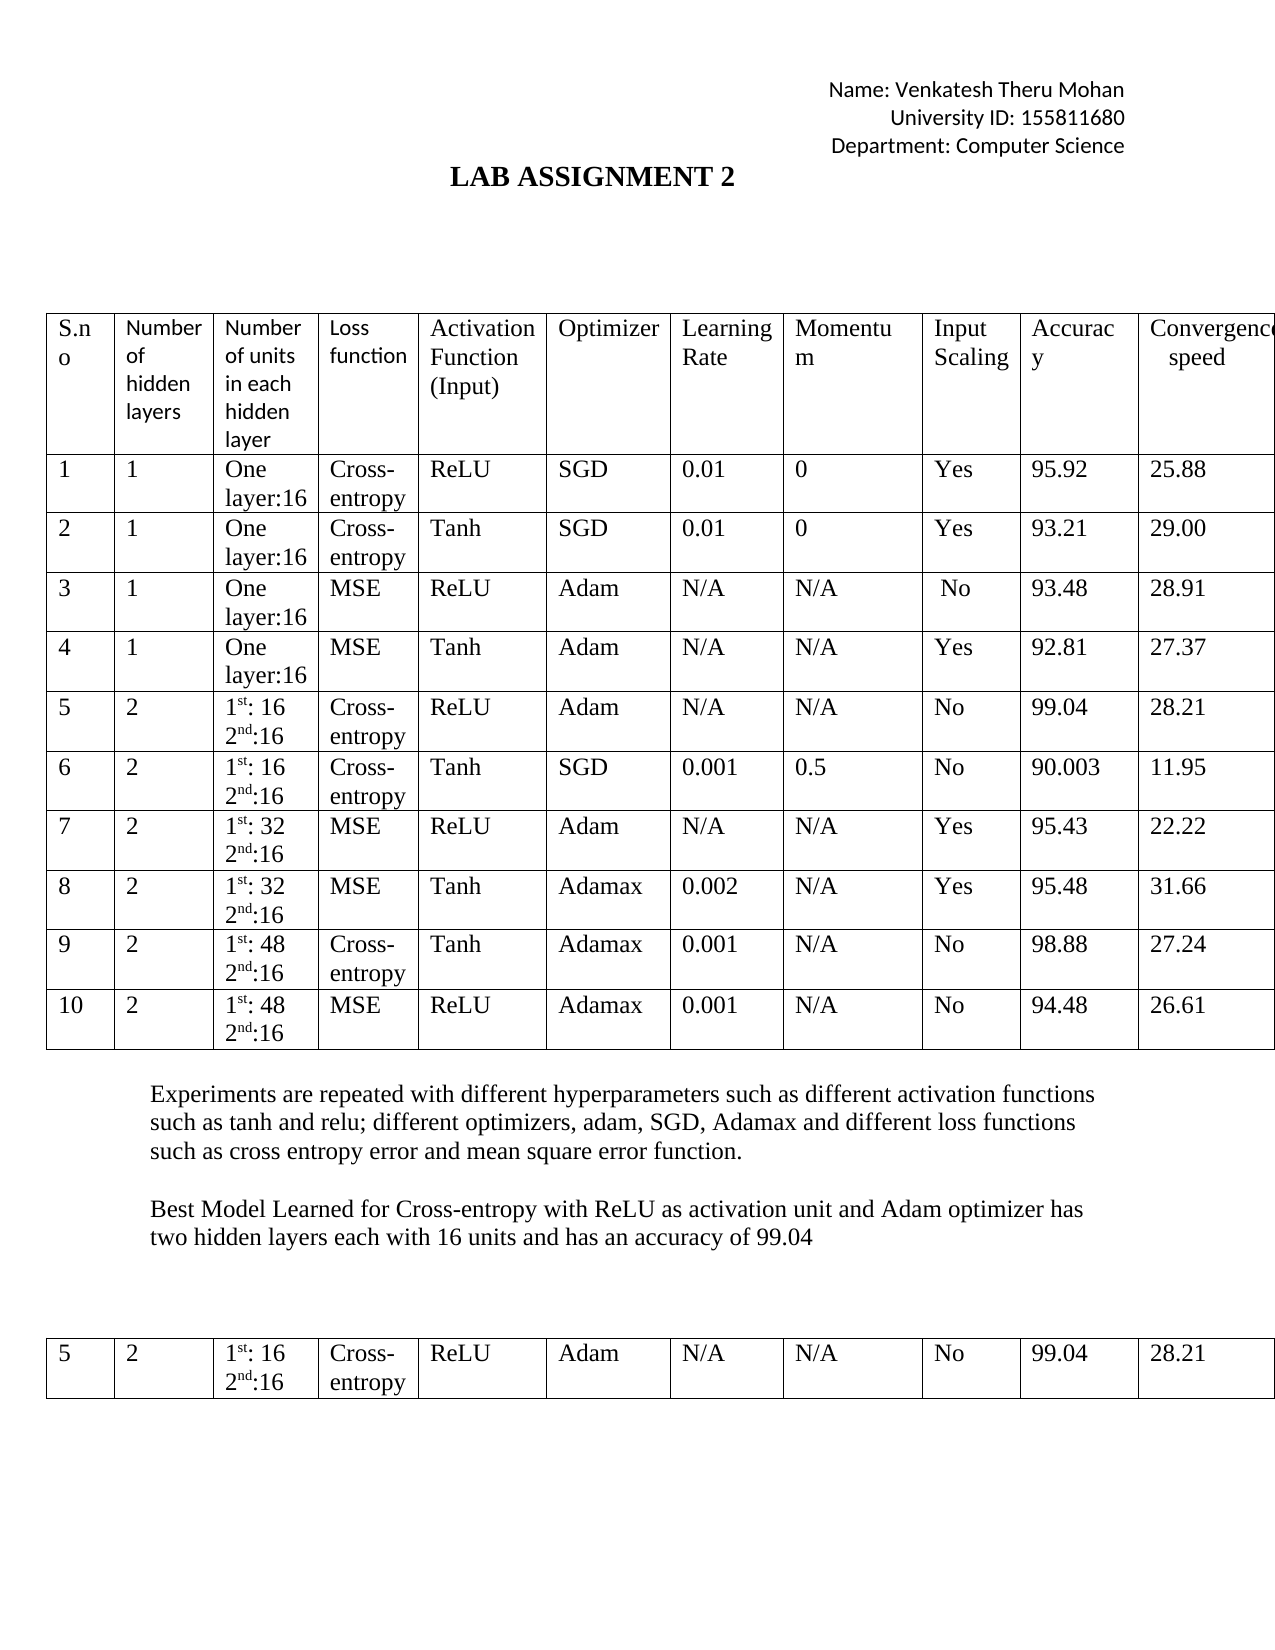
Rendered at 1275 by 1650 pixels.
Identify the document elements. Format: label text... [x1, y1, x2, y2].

table_header 5 [47, 1339, 114, 1398]
table_cell N/A [784, 990, 922, 1049]
text LAB ASSIGNMENT 2 [150, 159, 1125, 193]
table_cell ReLU [419, 455, 546, 512]
table_cell 1 [115, 455, 213, 512]
table_header Momentum [784, 314, 922, 453]
table_cell 27.24 [1139, 930, 1274, 989]
table_header 1st: 16 2nd:16 [214, 1339, 318, 1398]
table_header Accuracy [1021, 314, 1138, 453]
table_cell 90.003 [1021, 752, 1138, 810]
table_cell N/A [784, 811, 922, 870]
table_header Number of units in each hidden layer [214, 314, 318, 453]
table_cell Tanh [419, 930, 546, 989]
table_cell N/A [671, 811, 783, 870]
table_header Loss function [319, 314, 418, 453]
table_cell SGD [547, 455, 670, 512]
table_cell No [923, 930, 1020, 989]
table_cell 2 [115, 990, 213, 1049]
table_cell 1 [115, 513, 213, 572]
table_cell 0.5 [784, 752, 922, 810]
table_cell 2 [115, 692, 213, 751]
table_cell 1st: 32 2nd:16 [214, 871, 318, 928]
text Best Model Learned for Cross-entropy with ReLU as activation unit and Adam optimizer has two hidden layers each with 16 units and has an accuracy of 99.04 [150, 1194, 1125, 1251]
table_cell 92.81 [1021, 632, 1138, 691]
table_cell Adamax [547, 930, 670, 989]
table_cell N/A [784, 573, 922, 631]
table_cell 22.22 [1139, 811, 1274, 870]
table_cell 27.37 [1139, 632, 1274, 691]
table_cell ReLU [419, 573, 546, 631]
table_cell 2 [115, 752, 213, 810]
table_cell ReLU [419, 990, 546, 1049]
table_cell 1 [47, 455, 114, 512]
table_cell 31.66 [1139, 871, 1274, 928]
table_cell 95.43 [1021, 811, 1138, 870]
table_cell One layer:16 [214, 632, 318, 691]
table_cell One layer:16 [214, 573, 318, 631]
table_cell 1st: 16 2nd:16 [214, 692, 318, 751]
table_header Input Scaling [923, 314, 1020, 453]
table_cell 28.21 [1139, 692, 1274, 751]
table_header S.no [47, 314, 114, 453]
table_cell 99.04 [1021, 692, 1138, 751]
table_cell 2 [115, 811, 213, 870]
table_cell 6 [47, 752, 114, 810]
table_cell 0 [784, 455, 922, 512]
table_cell 2 [115, 930, 213, 989]
table_cell No [923, 573, 1020, 631]
table_cell Cross- entropy [319, 513, 418, 572]
table_cell N/A [784, 632, 922, 691]
table_cell Cross- entropy [319, 692, 418, 751]
table_header ReLU [419, 1339, 546, 1398]
table_cell SGD [547, 752, 670, 810]
table_header Convergence speed [1139, 314, 1274, 453]
table_cell 26.61 [1139, 990, 1274, 1049]
table_header 2 [115, 1339, 213, 1398]
table_cell 0.01 [671, 455, 783, 512]
table_cell Cross- entropy [319, 455, 418, 512]
table_cell 1st: 48 2nd:16 [214, 990, 318, 1049]
table_cell N/A [671, 632, 783, 691]
table_cell 2 [47, 513, 114, 572]
table_cell Yes [923, 811, 1020, 870]
table_cell 0.001 [671, 990, 783, 1049]
table_cell No [923, 990, 1020, 1049]
table_cell 5 [47, 692, 114, 751]
table_cell N/A [671, 692, 783, 751]
table_cell Cross- entropy [319, 752, 418, 810]
table_cell 7 [47, 811, 114, 870]
table_cell 29.00 [1139, 513, 1274, 572]
table_cell No [923, 752, 1020, 810]
table_cell N/A [784, 692, 922, 751]
table_header Adam [547, 1339, 670, 1398]
table_header 28.21 [1139, 1339, 1274, 1398]
table_cell 10 [47, 990, 114, 1049]
table_cell 8 [47, 871, 114, 928]
table_header No [923, 1339, 1020, 1398]
table_cell One layer:16 [214, 455, 318, 512]
table_cell Adam [547, 573, 670, 631]
table_cell MSE [319, 632, 418, 691]
table_cell 25.88 [1139, 455, 1274, 512]
table_cell 9 [47, 930, 114, 989]
table_cell Tanh [419, 752, 546, 810]
table_cell ReLU [419, 692, 546, 751]
table_cell 1st: 48 2nd:16 [214, 930, 318, 989]
table_cell 1st: 16 2nd:16 [214, 752, 318, 810]
table_cell Tanh [419, 632, 546, 691]
table_cell 0.001 [671, 752, 783, 810]
table_cell Adam [547, 632, 670, 691]
table_cell Yes [923, 455, 1020, 512]
table_cell MSE [319, 990, 418, 1049]
text Experiments are repeated with different hyperparameters such as different activation functions such as tanh and relu; different optimizers, adam, SGD, Adamax and different loss functions such as cross entropy error and mean square error function. [150, 1079, 1125, 1165]
table_cell 4 [47, 632, 114, 691]
table_header N/A [784, 1339, 922, 1398]
table_cell N/A [671, 573, 783, 631]
table_cell 93.48 [1021, 573, 1138, 631]
table_cell Cross-entropy [319, 930, 418, 989]
table_cell 0.002 [671, 871, 783, 928]
table_cell Adam [547, 811, 670, 870]
table_header Learning Rate [671, 314, 783, 453]
table_cell 98.88 [1021, 930, 1138, 989]
table_header N/A [671, 1339, 783, 1398]
table_cell 95.48 [1021, 871, 1138, 928]
table_cell Tanh [419, 513, 546, 572]
table_header Activation Function (Input) [419, 314, 546, 453]
table_cell Tanh [419, 871, 546, 928]
table_cell No [923, 692, 1020, 751]
table_cell 3 [47, 573, 114, 631]
table_cell MSE [319, 871, 418, 928]
table_cell SGD [547, 513, 670, 572]
table_cell 93.21 [1021, 513, 1138, 572]
table_cell 0 [784, 513, 922, 572]
table_cell 1st: 32 2nd:16 [214, 811, 318, 870]
table_header Number of hidden layers [115, 314, 213, 453]
table_cell 2 [115, 871, 213, 928]
table_cell 0.001 [671, 930, 783, 989]
table_cell One layer:16 [214, 513, 318, 572]
table_header Optimizer [547, 314, 670, 453]
table_cell N/A [784, 871, 922, 928]
table_cell 1 [115, 573, 213, 631]
table_cell 11.95 [1139, 752, 1274, 810]
table_header Cross- entropy [319, 1339, 418, 1398]
table_cell 0.01 [671, 513, 783, 572]
table_cell 95.92 [1021, 455, 1138, 512]
table_cell 94.48 [1021, 990, 1138, 1049]
table_cell N/A [784, 930, 922, 989]
table_cell 1 [115, 632, 213, 691]
table_cell Yes [923, 632, 1020, 691]
table_cell Adamax [547, 871, 670, 928]
table_cell Yes [923, 513, 1020, 572]
table_cell Adam [547, 692, 670, 751]
table_cell MSE [319, 811, 418, 870]
table_cell ReLU [419, 811, 546, 870]
table_cell 28.91 [1139, 573, 1274, 631]
table_cell MSE [319, 573, 418, 631]
table_cell Adamax [547, 990, 670, 1049]
table_header 99.04 [1021, 1339, 1138, 1398]
table_cell Yes [923, 871, 1020, 928]
